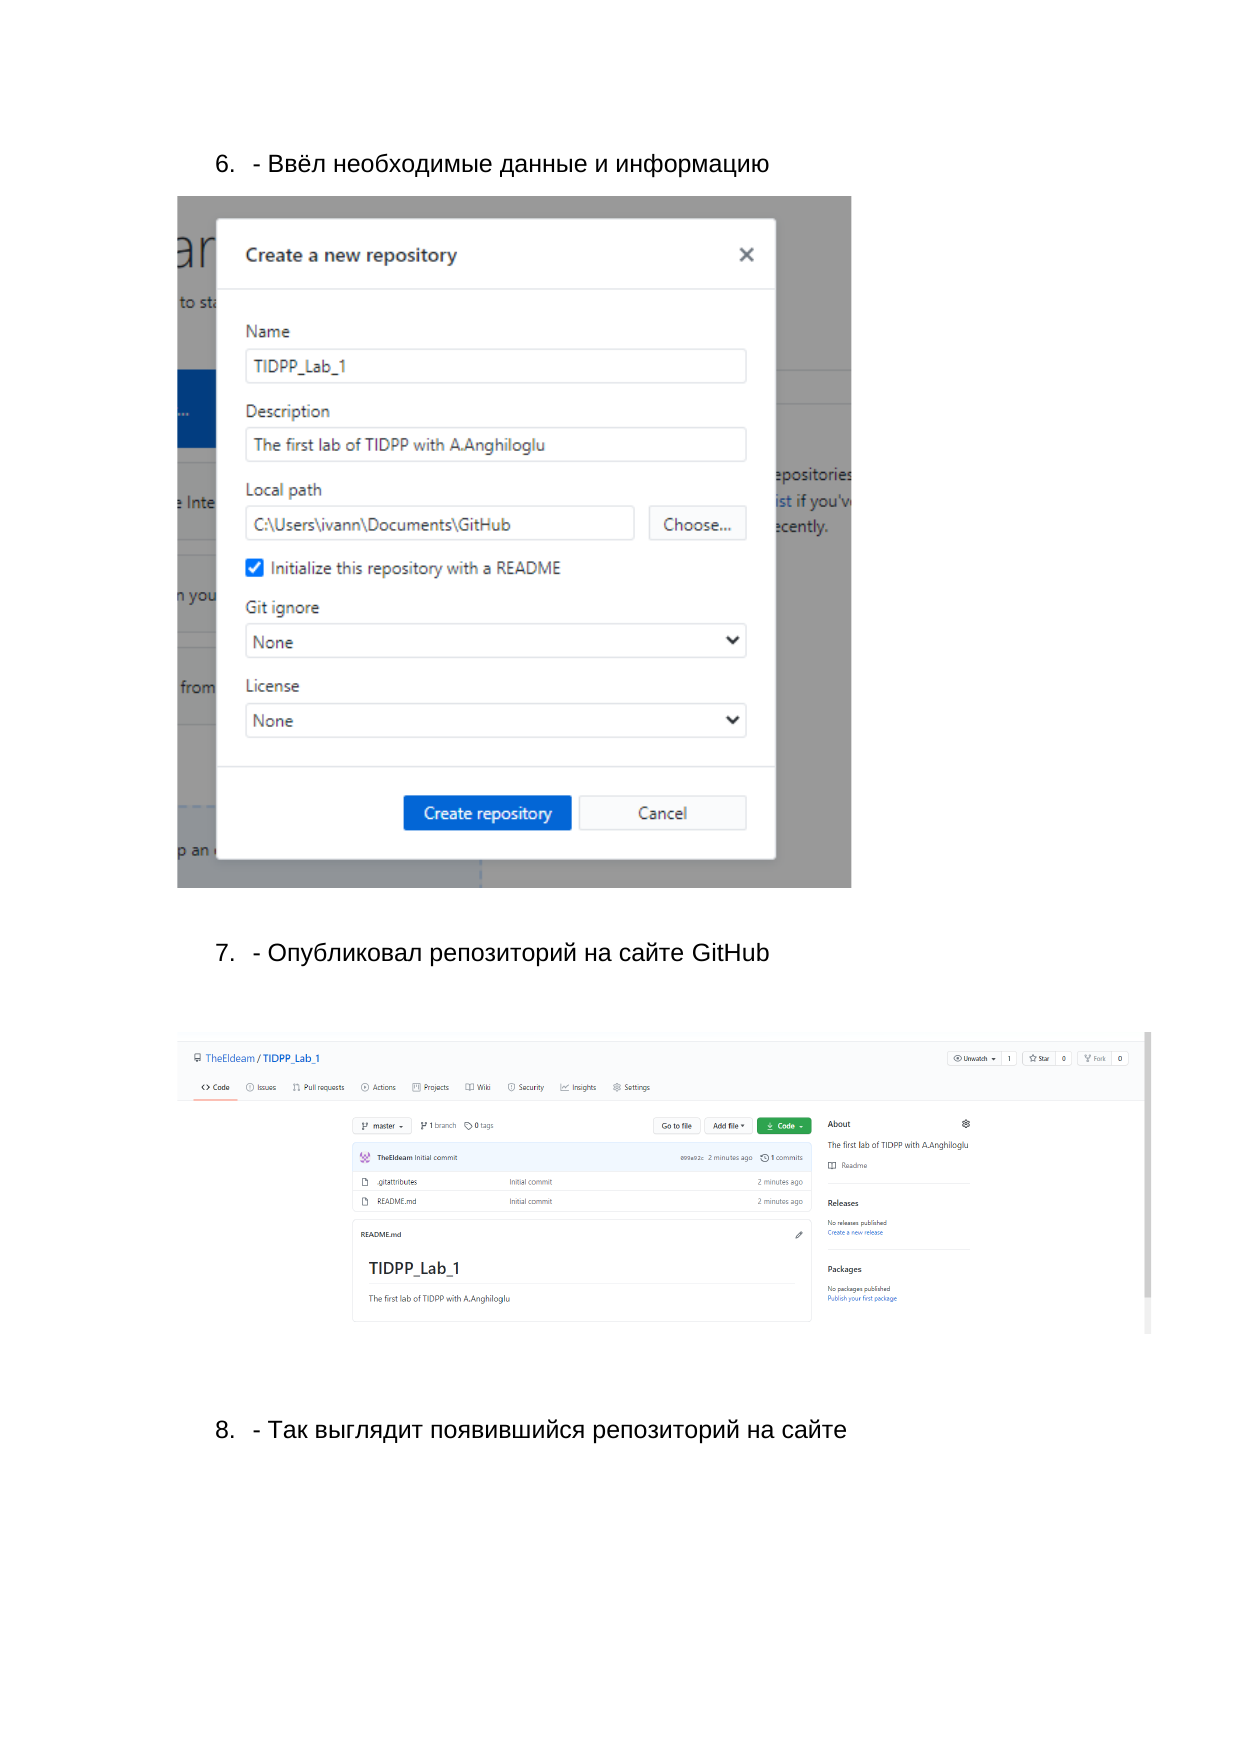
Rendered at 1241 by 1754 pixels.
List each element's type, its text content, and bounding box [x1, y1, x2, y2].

list - Так выглядит появившийся репозиторий на сайте [215, 1415, 1152, 1443]
list - Ввёл необходимые данные и информацию [215, 149, 1152, 178]
picture [177, 1032, 1152, 1334]
picture [177, 196, 852, 888]
list - Опубликовал репозиторий на сайте GitHub [215, 938, 1152, 967]
